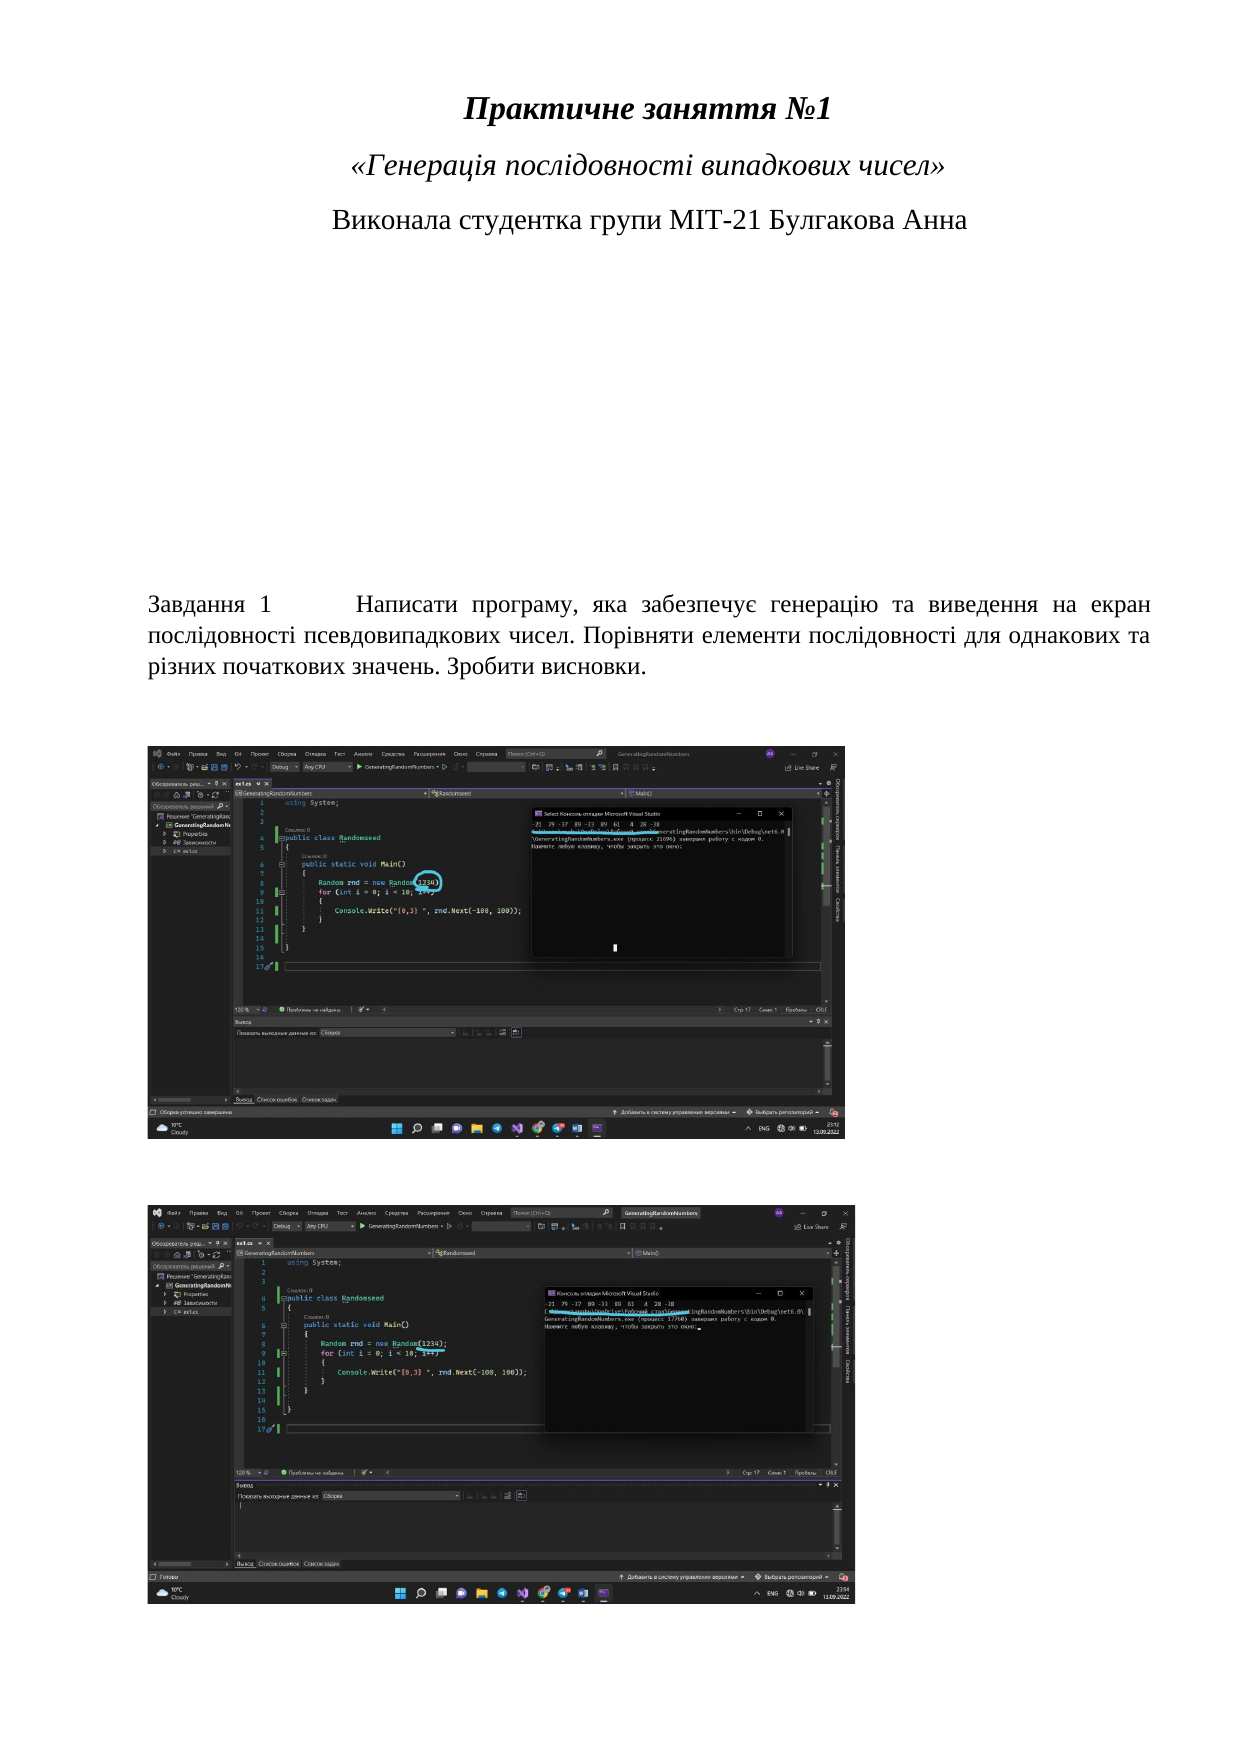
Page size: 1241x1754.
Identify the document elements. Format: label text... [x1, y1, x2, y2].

text Практичне заняття №1 [148, 88, 1152, 127]
picture [147, 746, 845, 1139]
text «Генерація послідовності випадкових чисел» [148, 147, 1152, 182]
picture [147, 1205, 855, 1604]
text Завдання 1 Написати програму, яка забезпечує генерацію та виведення на екран послідовності псевдовипадкових чисел. Порівняти елементи послідовності для однакових та різних початкових значень. Зробити висновки. [148, 589, 1152, 679]
text Виконала студентка групи МІТ-21 Булгакова Анна [148, 202, 1152, 236]
